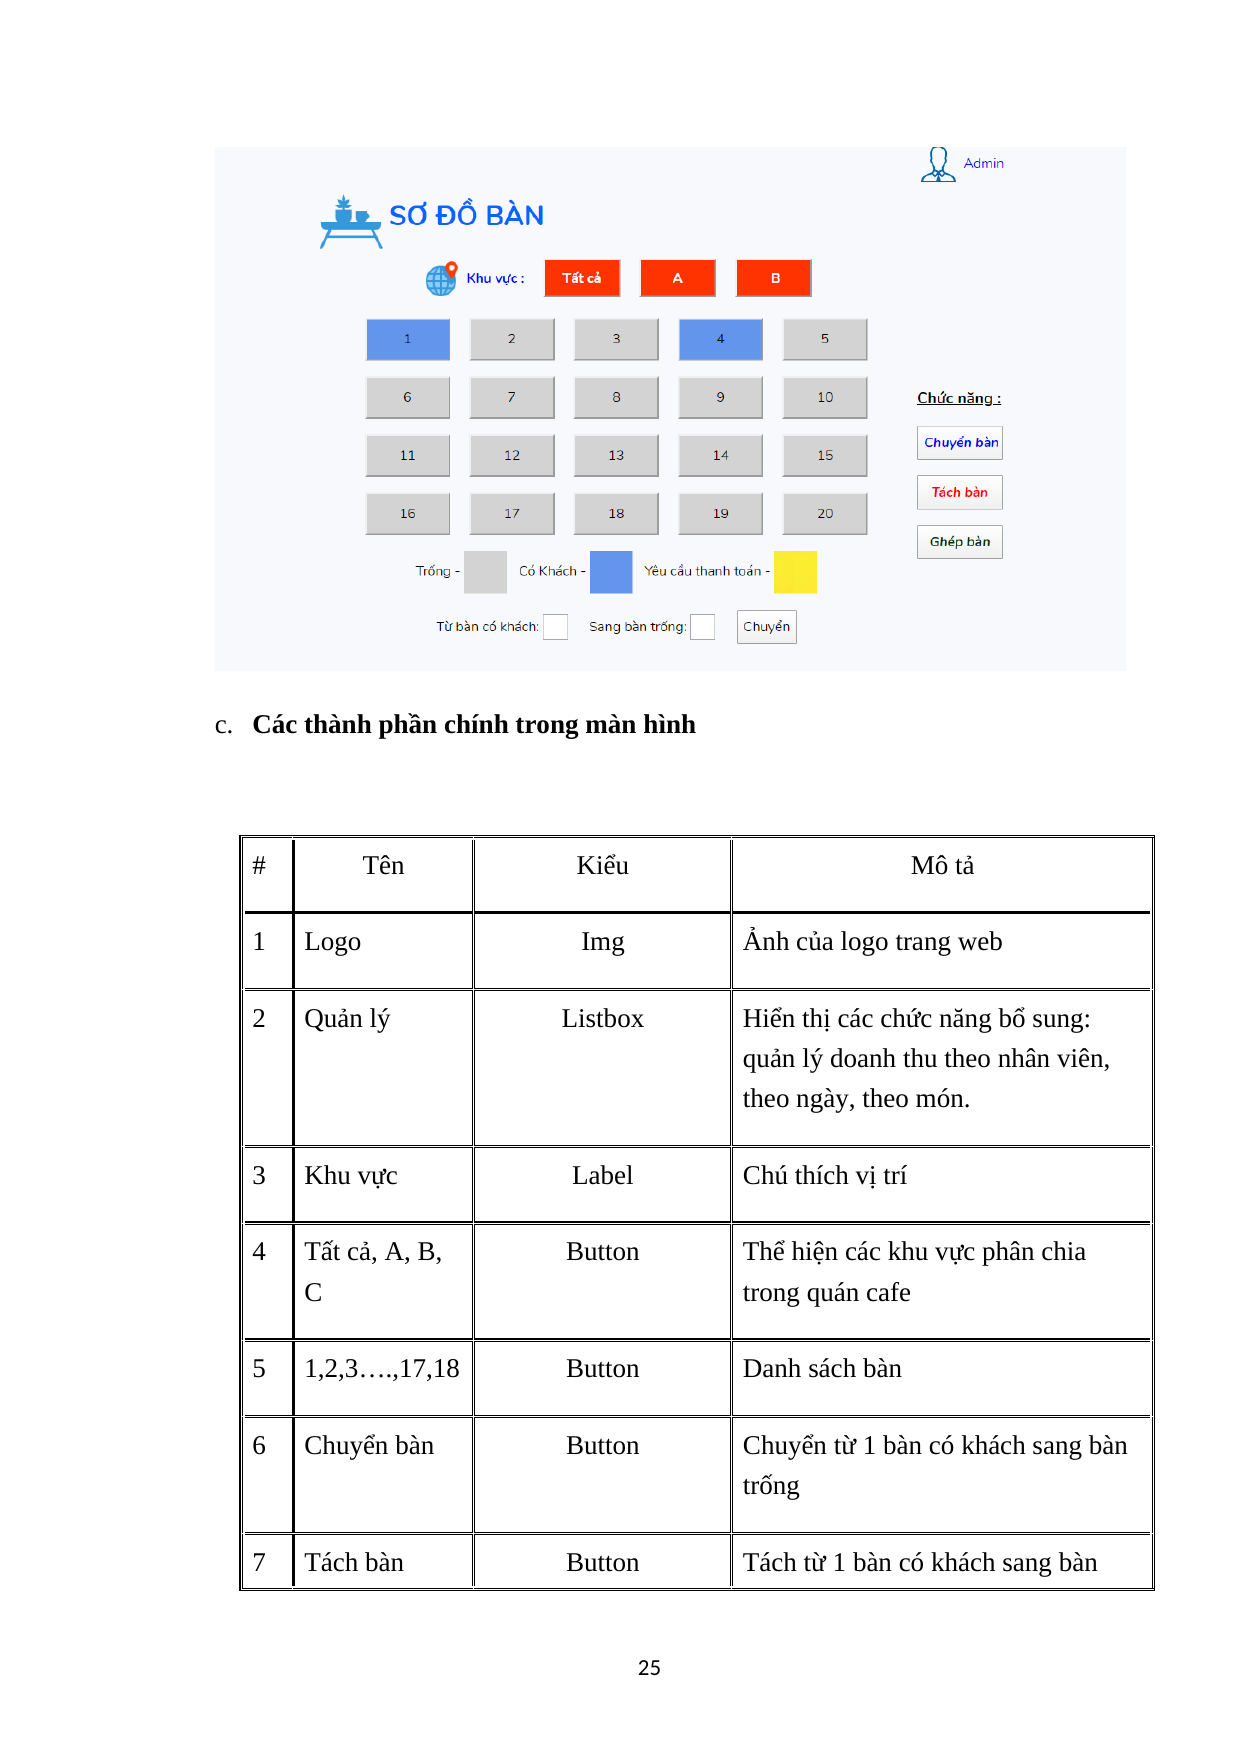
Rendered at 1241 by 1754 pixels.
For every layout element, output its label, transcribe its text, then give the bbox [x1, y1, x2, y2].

table_cell 1,2,3….,17,18 [295, 1342, 472, 1414]
table_cell Chú thích vị trí [732, 1145, 1153, 1221]
table_cell 6 [243, 1415, 292, 1531]
table_cell Button [474, 1535, 732, 1588]
table_cell Button [475, 1342, 730, 1414]
table_cell Hiển thị các chức năng bổ sung: quản lý doanh thu theo nhân viên, theo ngày, theo món. [733, 988, 1152, 1145]
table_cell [732, 1531, 1152, 1588]
table_cell 5 [243, 1338, 292, 1414]
table_cell Tách bàn [293, 1535, 474, 1588]
table_cell Chuyển bàn [295, 1418, 472, 1531]
table_header # [243, 836, 293, 911]
table_header Tên [293, 838, 474, 911]
list Các thành phần chính trong màn hình [214, 708, 1122, 739]
table_cell Chuyển từ 1 bàn có khách sang bàn trống [733, 1415, 1152, 1531]
table_cell Thể hiện các khu vực phân chia trong quán cafe [733, 1221, 1152, 1338]
table_cell Khu vực [295, 1148, 472, 1221]
table_cell Img [475, 914, 730, 987]
table_cell Button [475, 1418, 730, 1531]
picture [214, 147, 1127, 671]
table_cell Button [475, 1225, 730, 1338]
table_cell Ảnh của logo trang web [733, 911, 1152, 987]
table_cell Label [475, 1148, 730, 1221]
table_cell 7 [243, 1531, 293, 1588]
table_cell 4 [243, 1221, 292, 1338]
table_cell Tất cả, A, B, C [295, 1225, 472, 1338]
table_cell Danh sách bàn [733, 1338, 1152, 1414]
table_cell 1 [243, 911, 292, 987]
table_cell 3 [241, 1145, 293, 1221]
table_cell 2 [243, 988, 292, 1145]
table_header Mô tả [732, 838, 1152, 911]
table_cell Listbox [475, 991, 730, 1145]
table_header Kiểu [474, 838, 732, 911]
table_cell Quản lý [295, 991, 472, 1145]
table_cell Logo [295, 914, 472, 987]
